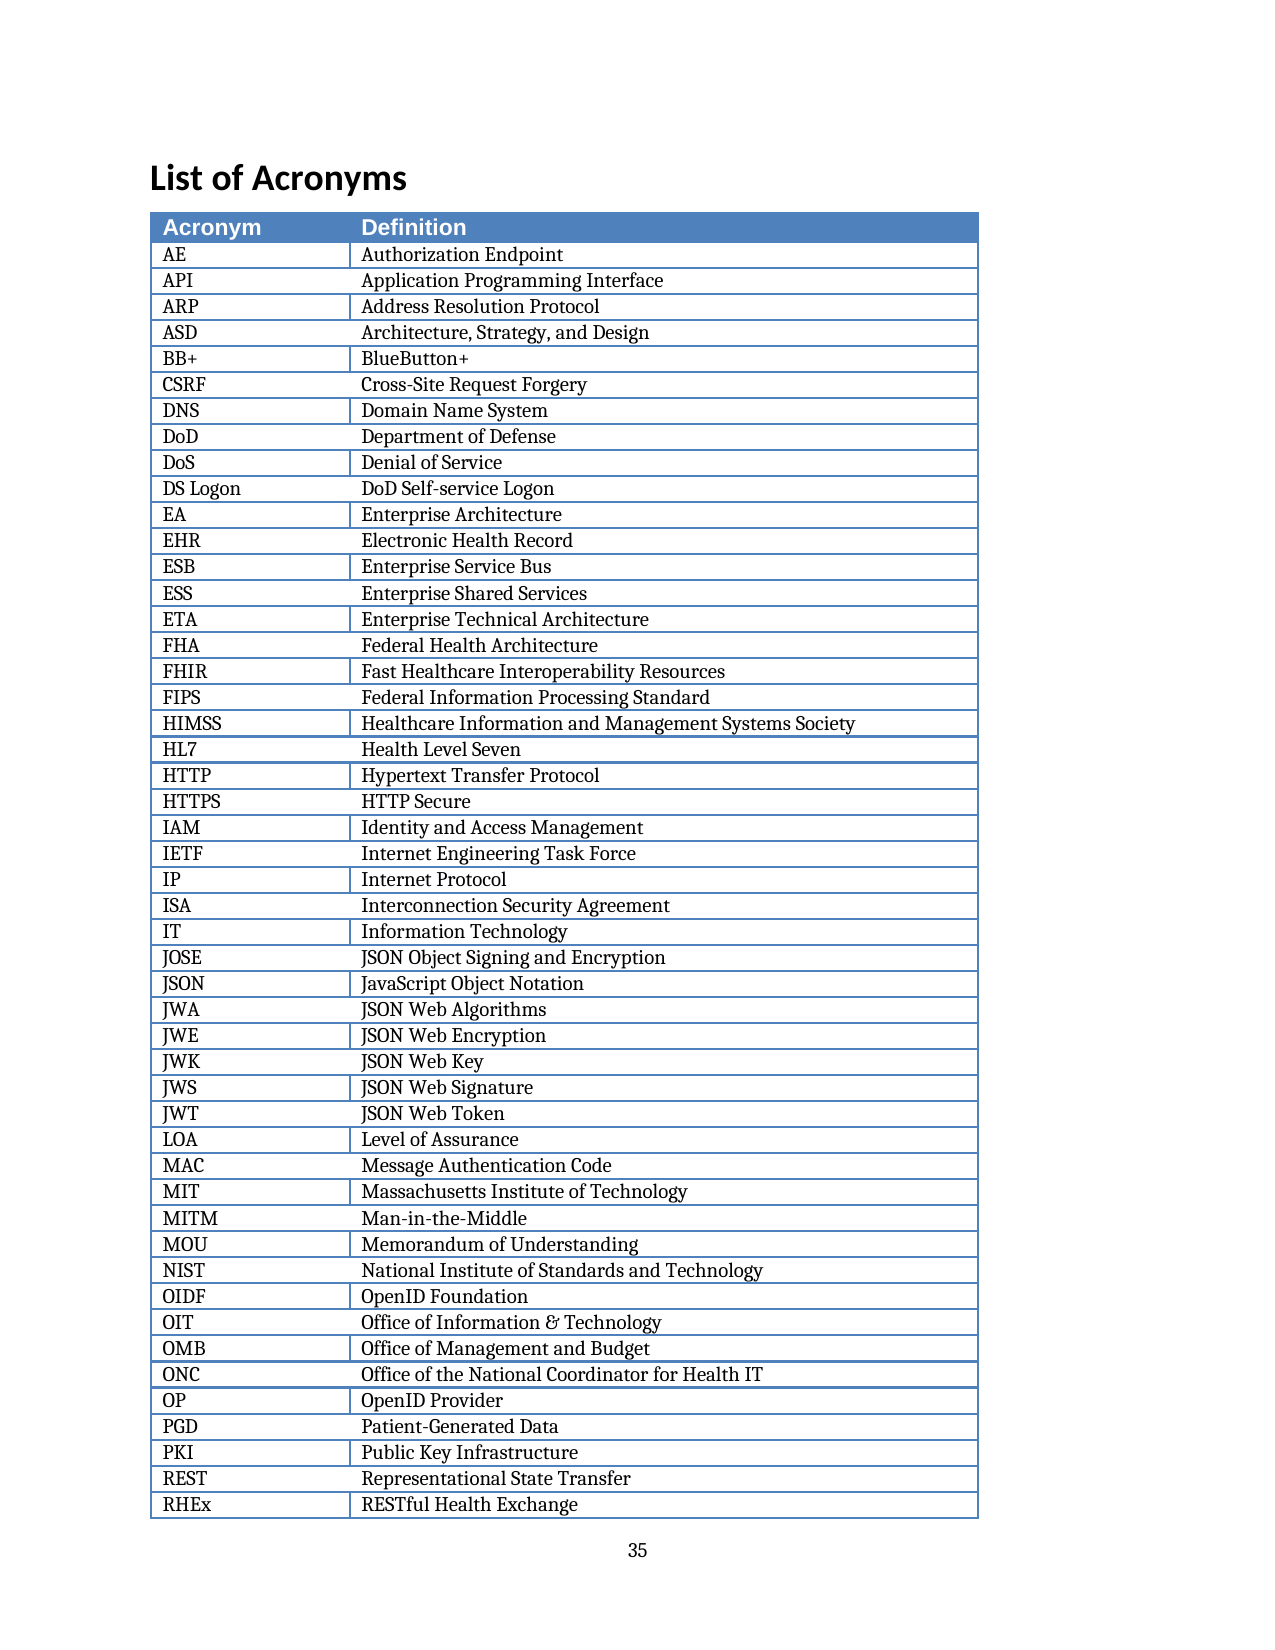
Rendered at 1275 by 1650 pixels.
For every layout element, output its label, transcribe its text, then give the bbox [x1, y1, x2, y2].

table_cell IP [152, 868, 349, 892]
table_cell Enterprise Technical Architecture [351, 607, 977, 631]
table_cell ASD [152, 321, 350, 345]
table_cell Denial of Service [351, 451, 977, 475]
table_cell Information Technology [351, 920, 977, 944]
table_cell JSON [152, 972, 349, 996]
table_cell DoS [152, 451, 349, 475]
table_cell Internet Protocol [351, 868, 977, 892]
table_cell ISA [152, 894, 350, 918]
table_cell JSON Object Signing and Encryption [350, 946, 977, 970]
table_cell DS Logon [152, 477, 350, 501]
table_cell HL7 [152, 738, 350, 761]
table_cell HTTP [152, 764, 349, 787]
table_cell JWA [152, 998, 350, 1022]
table_cell PGD [152, 1415, 350, 1438]
table_cell ONC [152, 1363, 350, 1386]
table_cell IT [152, 920, 349, 944]
table_cell Domain Name System [351, 399, 977, 423]
table_cell HTTPS [152, 790, 350, 813]
table_cell FIPS [152, 685, 350, 709]
table_cell Interconnection Security Agreement [350, 894, 977, 918]
table_cell National Institute of Standards and Technology [350, 1258, 977, 1282]
table_cell HIMSS [152, 711, 349, 735]
table_cell BlueButton+ [351, 347, 977, 371]
table_cell MAC [152, 1154, 350, 1178]
table_cell JavaScript Object Notation [351, 972, 977, 996]
table_cell LOA [152, 1128, 349, 1152]
table_cell Man-in-the-Middle [350, 1206, 977, 1230]
table_header Acronym [152, 214, 350, 241]
table_cell Electronic Health Record [350, 529, 977, 553]
table_cell JWT [152, 1102, 350, 1126]
table_cell JSON Web Signature [351, 1076, 977, 1100]
table_cell FHIR [152, 659, 349, 683]
table_cell DoD Self-service Logon [350, 477, 977, 501]
table_cell RHEx [152, 1493, 349, 1517]
table_cell BB+ [152, 347, 349, 371]
table_cell Office of Management and Budget [351, 1336, 977, 1360]
table_cell EHR [152, 529, 350, 553]
table_cell AE [152, 243, 349, 267]
table_cell Level of Assurance [351, 1128, 977, 1152]
table_cell RESTful Health Exchange [351, 1493, 977, 1517]
table_cell IAM [152, 816, 349, 839]
table_cell Memorandum of Understanding [351, 1232, 977, 1256]
table_cell Representational State Transfer [350, 1467, 977, 1491]
table_cell MOU [152, 1232, 349, 1256]
table_cell ETA [152, 607, 349, 631]
table_cell OpenID Foundation [351, 1284, 977, 1308]
table_cell CSRF [152, 373, 350, 397]
table_cell ESB [152, 555, 349, 579]
table_cell EA [152, 503, 349, 527]
table_cell ESS [152, 581, 350, 605]
table_cell Fast Healthcare Interoperability Resources [351, 659, 977, 683]
table_cell Health Level Seven [350, 738, 977, 761]
table_cell Identity and Access Management [351, 816, 977, 839]
table_header Definition [350, 214, 977, 241]
table_cell DoD [152, 425, 350, 449]
table_cell OP [152, 1389, 349, 1412]
subtitle List of Acronyms [150, 154, 1125, 199]
table_cell ARP [152, 295, 349, 319]
table_cell Application Programming Interface [350, 269, 977, 293]
table_cell Patient-Generated Data [350, 1415, 977, 1438]
table_cell JOSE [152, 946, 350, 970]
table_cell REST [152, 1467, 350, 1491]
table_cell Enterprise Architecture [351, 503, 977, 527]
table_cell Office of Information & Technology [350, 1310, 977, 1334]
table_cell Hypertext Transfer Protocol [351, 764, 977, 787]
table_cell OIDF [152, 1284, 349, 1308]
table_cell Enterprise Shared Services [350, 581, 977, 605]
table_cell FHA [152, 633, 350, 657]
table_cell Enterprise Service Bus [351, 555, 977, 579]
table_cell JWK [152, 1050, 350, 1074]
table_cell JWE [152, 1024, 349, 1048]
table_cell Internet Engineering Task Force [350, 842, 977, 866]
table_cell Public Key Infrastructure [351, 1441, 977, 1464]
table_cell OpenID Provider [351, 1389, 977, 1412]
table_cell Healthcare Information and Management Systems Society [351, 711, 977, 735]
table_cell HTTP Secure [350, 790, 977, 813]
table_cell NIST [152, 1258, 350, 1282]
table_cell API [152, 269, 350, 293]
table_cell Office of the National Coordinator for Health IT [350, 1363, 977, 1386]
table_cell Federal Information Processing Standard [350, 685, 977, 709]
table_cell Department of Defense [350, 425, 977, 449]
table_cell PKI [152, 1441, 349, 1464]
table_cell MIT [152, 1180, 349, 1204]
table_cell Message Authentication Code [350, 1154, 977, 1178]
table_cell MITM [152, 1206, 350, 1230]
table_cell Cross-Site Request Forgery [350, 373, 977, 397]
table_cell OIT [152, 1310, 350, 1334]
table_cell DNS [152, 399, 349, 423]
table_cell IETF [152, 842, 350, 866]
table_cell Massachusetts Institute of Technology [351, 1180, 977, 1204]
table_cell Authorization Endpoint [351, 243, 977, 267]
table_cell JWS [152, 1076, 349, 1100]
table_cell Architecture, Strategy, and Design [350, 321, 977, 345]
table_cell Address Resolution Protocol [351, 295, 977, 319]
table_cell JSON Web Token [350, 1102, 977, 1126]
table_cell OMB [152, 1336, 349, 1360]
table_cell Federal Health Architecture [350, 633, 977, 657]
table_cell JSON Web Encryption [351, 1024, 977, 1048]
table_cell JSON Web Algorithms [350, 998, 977, 1022]
table_cell JSON Web Key [350, 1050, 977, 1074]
